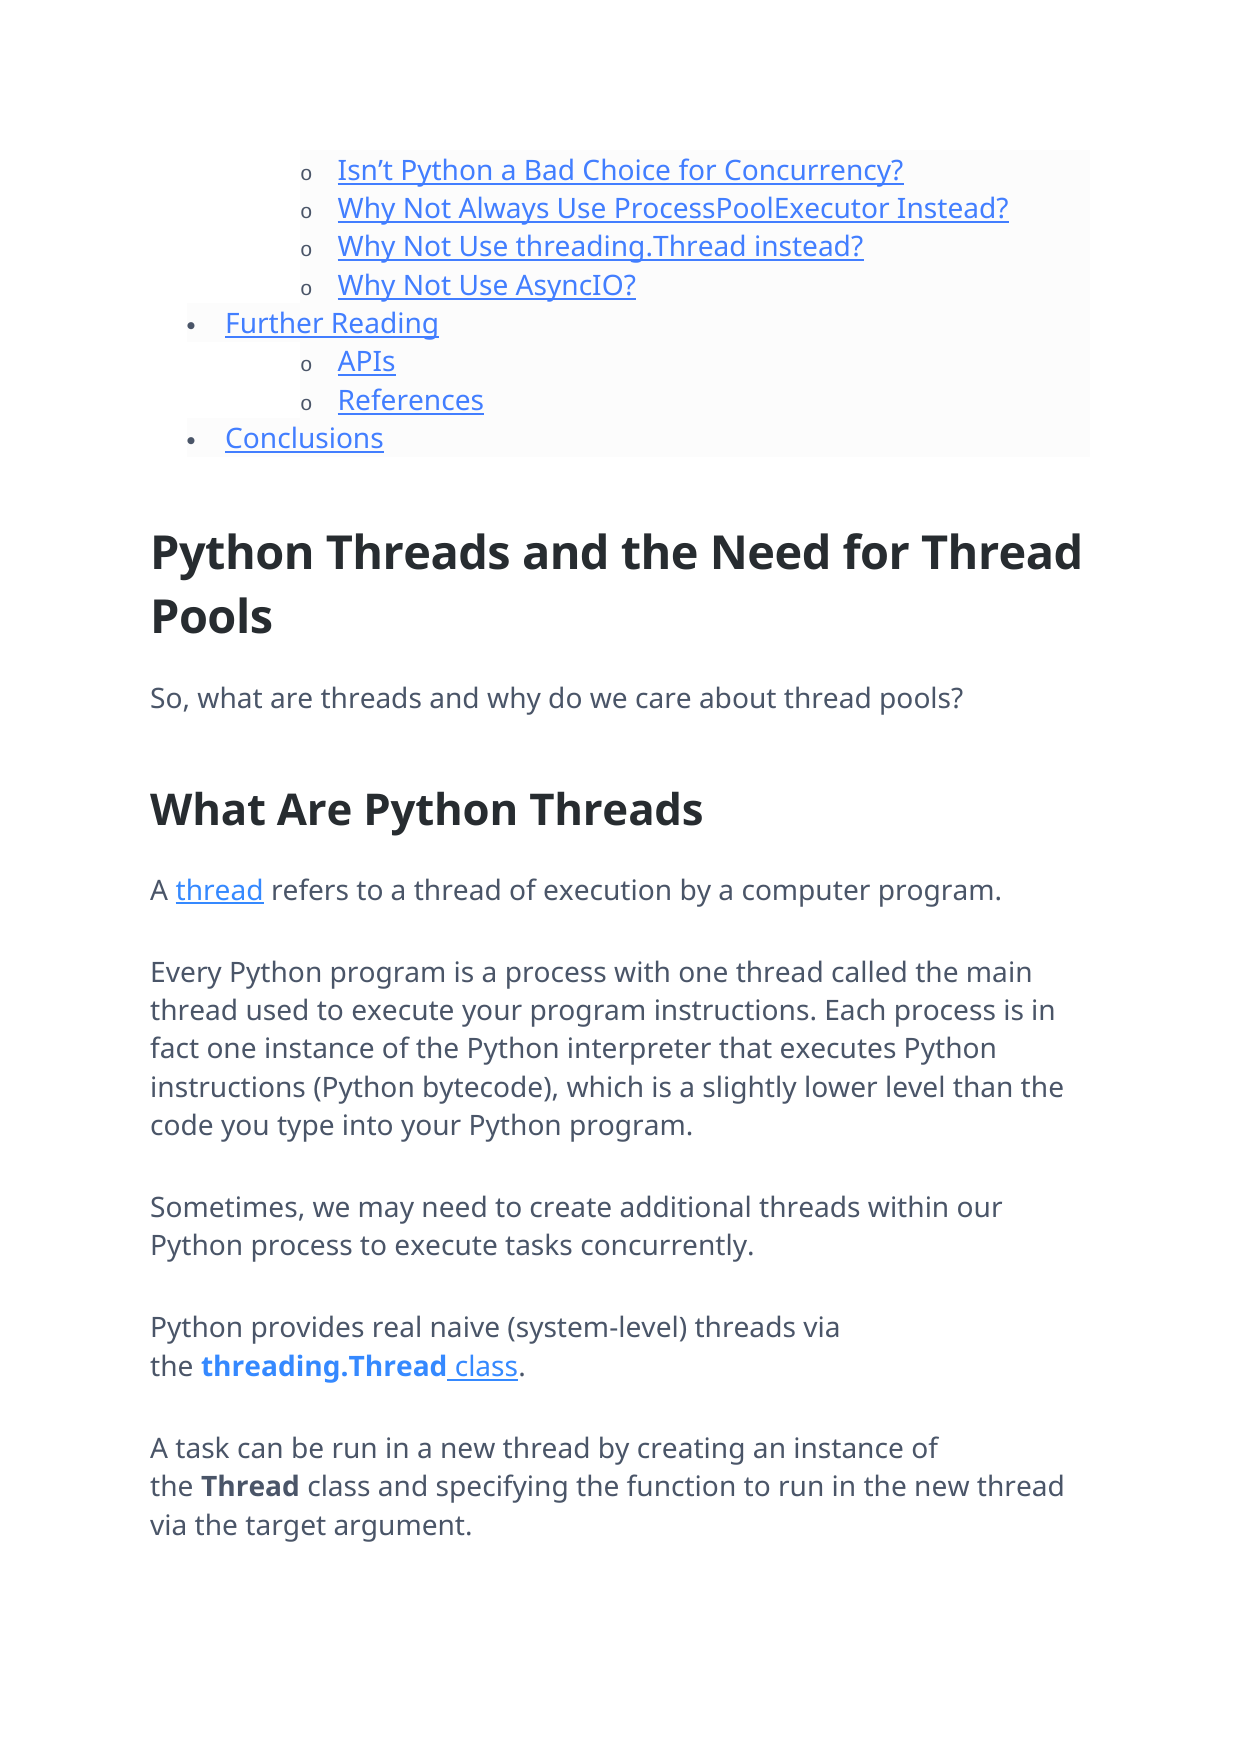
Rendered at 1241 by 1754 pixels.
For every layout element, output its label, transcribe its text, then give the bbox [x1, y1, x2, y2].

list Why Not Always Use ProcessPoolExecutor Instead? [300, 188, 1090, 227]
list Conclusions [187, 418, 1090, 457]
list Isn’t Python a Bad Choice for Concurrency? [300, 150, 1090, 188]
text Python Threads and the Need for Thread Pools [150, 519, 1090, 647]
text So, what are threads and why do we care about thread pools? [150, 678, 1090, 716]
list Further Reading [187, 303, 1090, 342]
text Every Python program is a process with one thread called the main thread used to execute your program instructions. Each process is in fact one instance of the Python interpreter that executes Python instructions (Python bytecode), which is a slightly lower level than the code you type into your Python program. [150, 952, 1090, 1143]
text A task can be run in a new thread by creating an instance of the Thread class and specifying the function to run in the new thread via the target argument. [150, 1428, 1090, 1543]
text Python provides real naive (system-level) threads via the threading.Thread class. [150, 1308, 1090, 1384]
list Why Not Use AsyncIO? [300, 265, 1090, 303]
text What Are Python Threads [150, 779, 1090, 838]
text A thread refers to a thread of execution by a computer program. [150, 870, 1090, 908]
list APIs [300, 342, 1090, 380]
text Sometimes, we may need to create additional threads within our Python process to execute tasks concurrently. [150, 1187, 1090, 1264]
list References [300, 380, 1090, 418]
list Why Not Use threading.Thread instead? [300, 227, 1090, 265]
